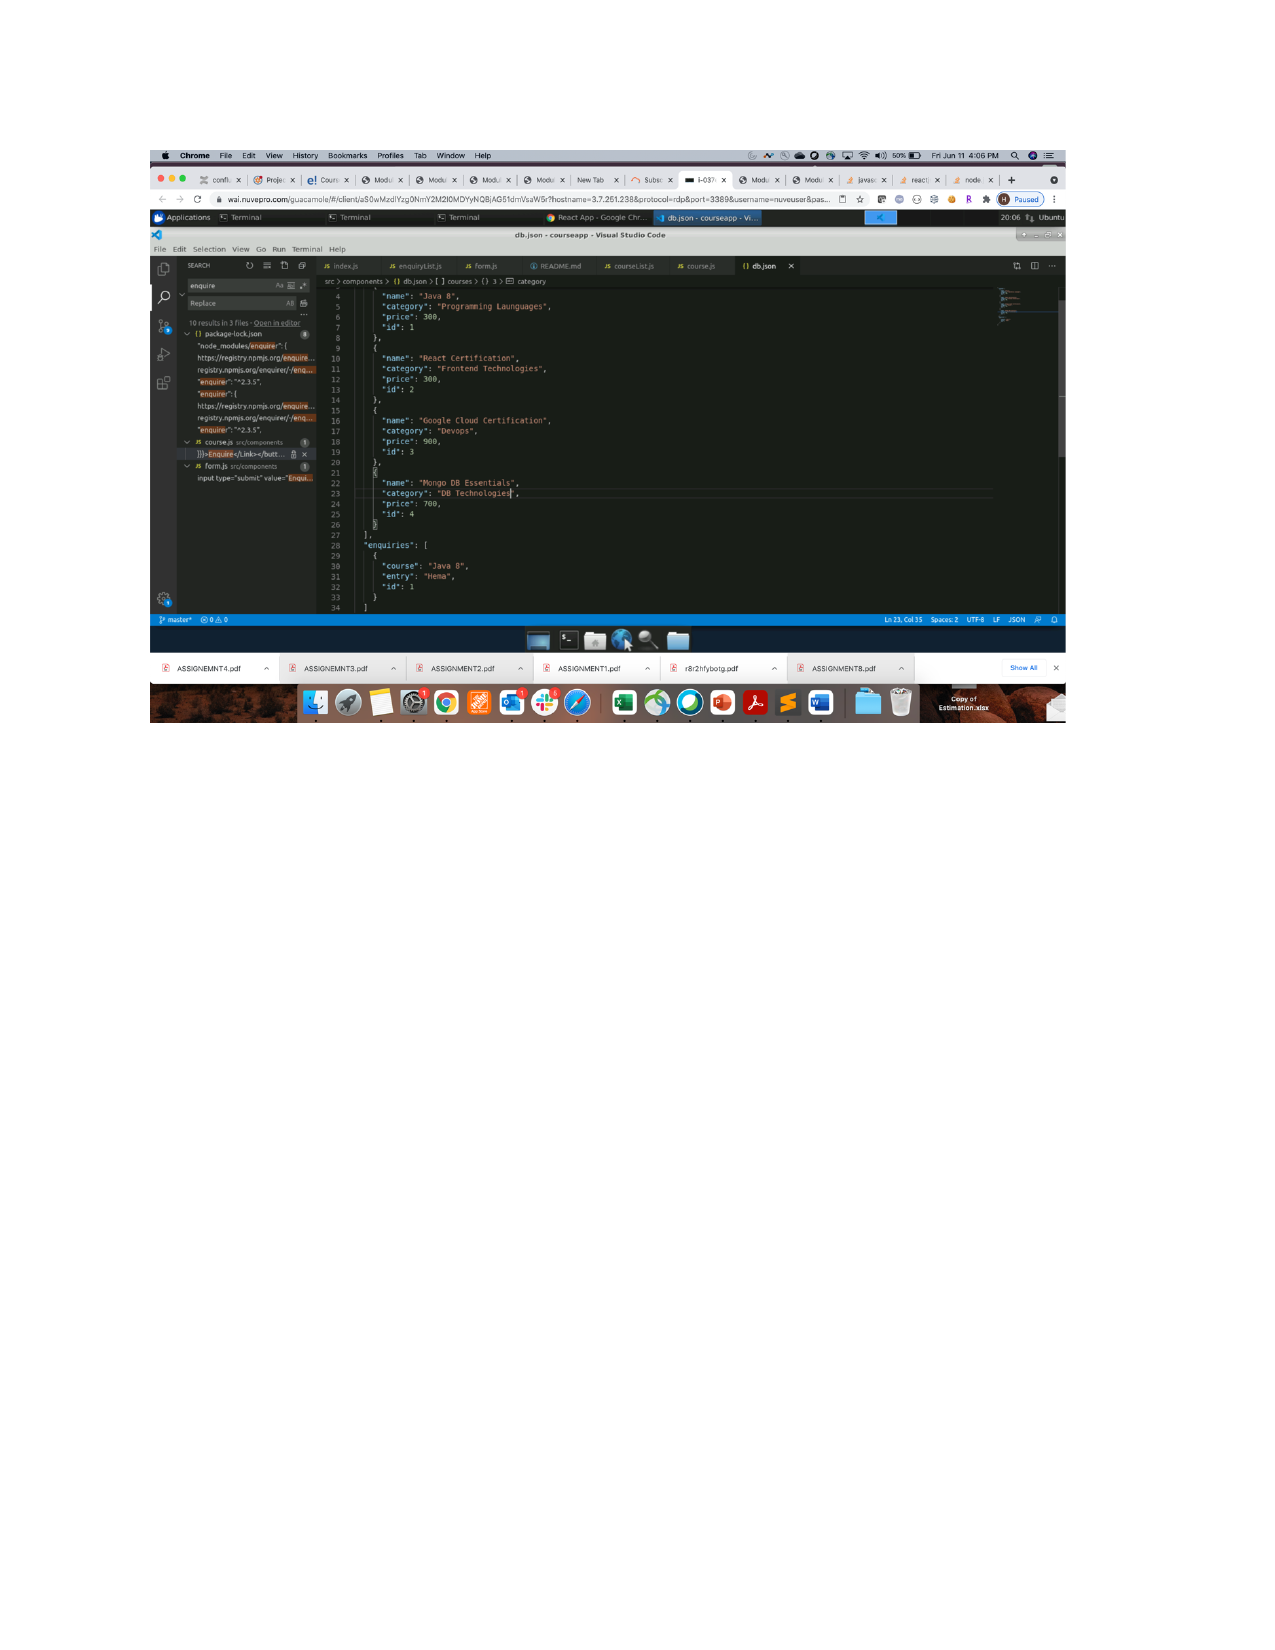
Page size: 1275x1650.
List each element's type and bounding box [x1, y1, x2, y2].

picture [150, 150, 1066, 723]
